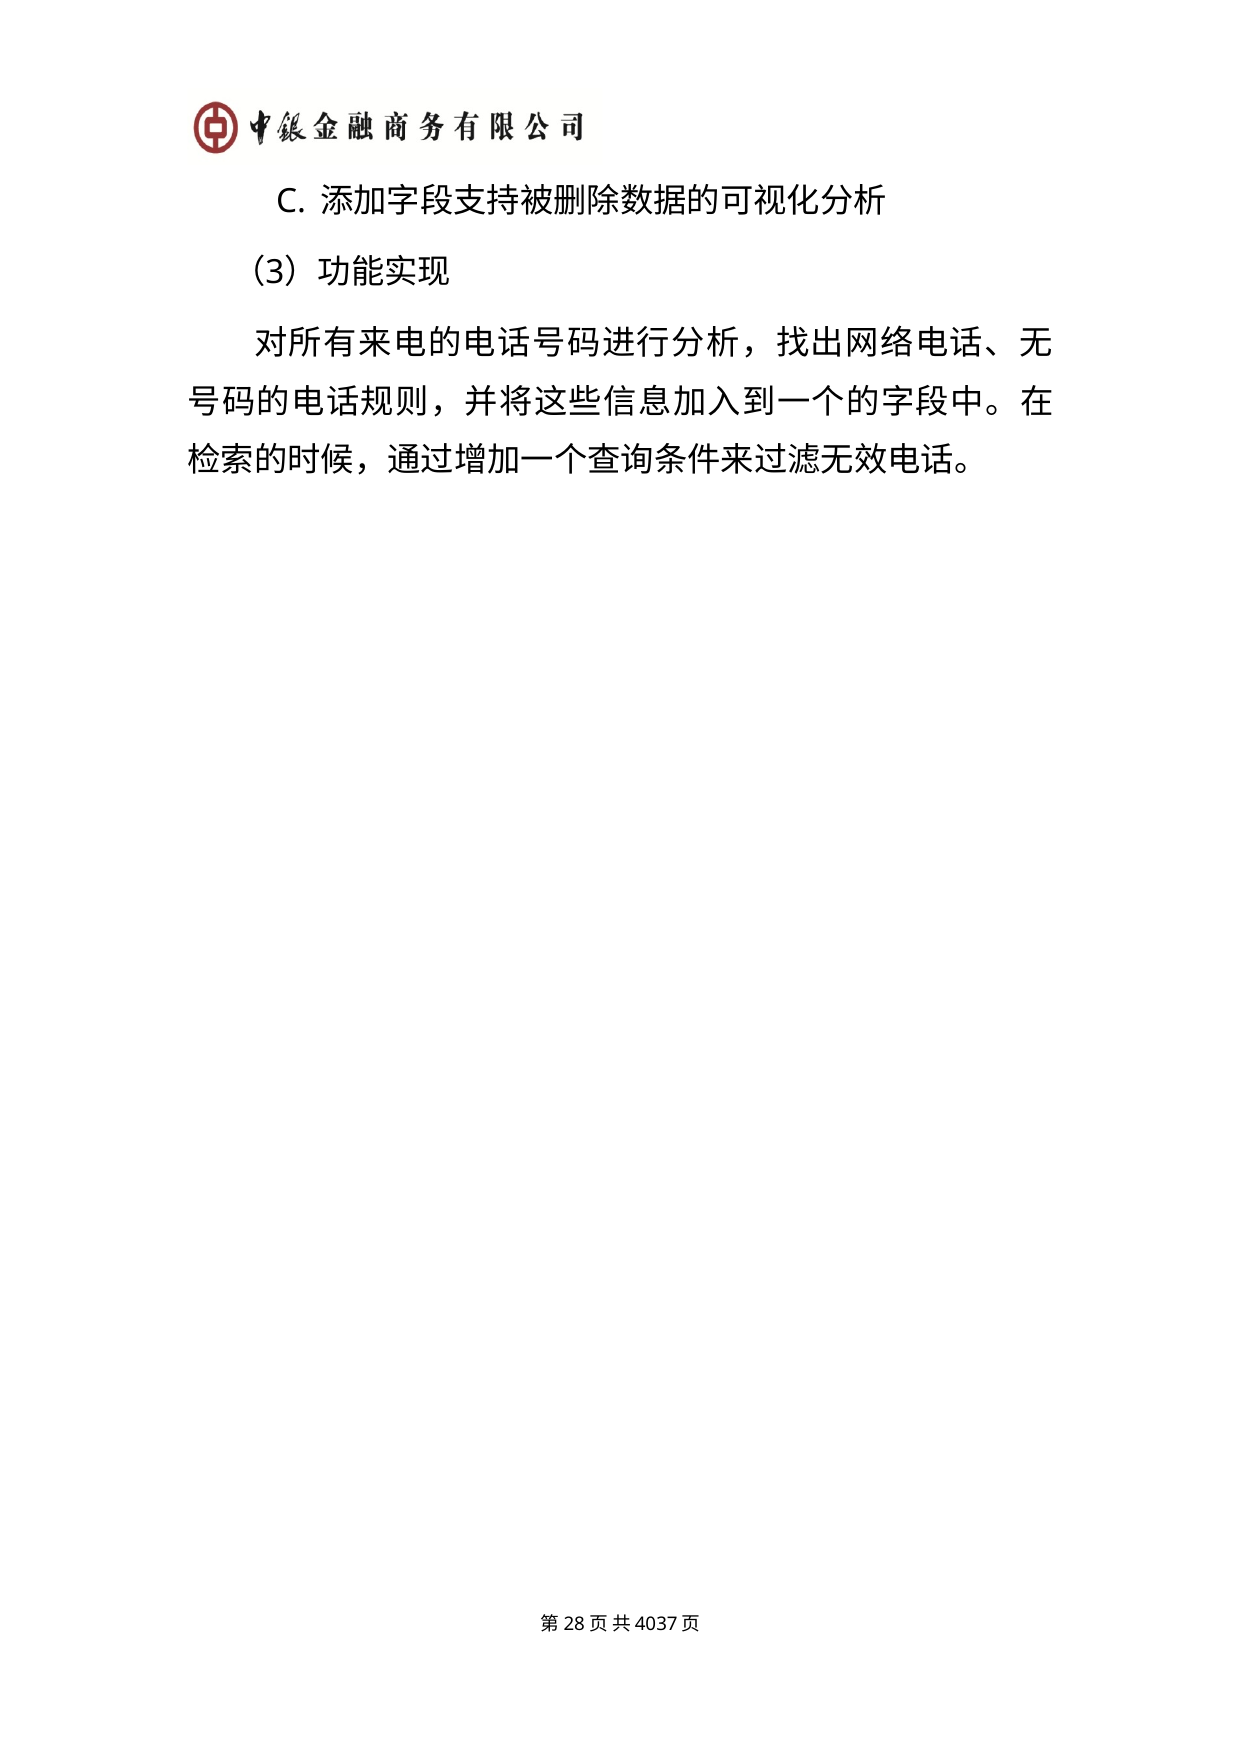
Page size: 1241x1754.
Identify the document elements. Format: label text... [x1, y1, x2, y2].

list 功能实现 [187, 235, 1053, 293]
list 添加字段支持被删除数据的可视化分析 [187, 164, 1053, 223]
text 对所有来电的电话号码进行分析，找出网络电话、无号码的电话规则，并将这些信息加入到一个的字段中。在检索的时候，通过增加一个查询条件来过滤无效电话。 [187, 306, 1053, 481]
picture [187, 88, 603, 165]
